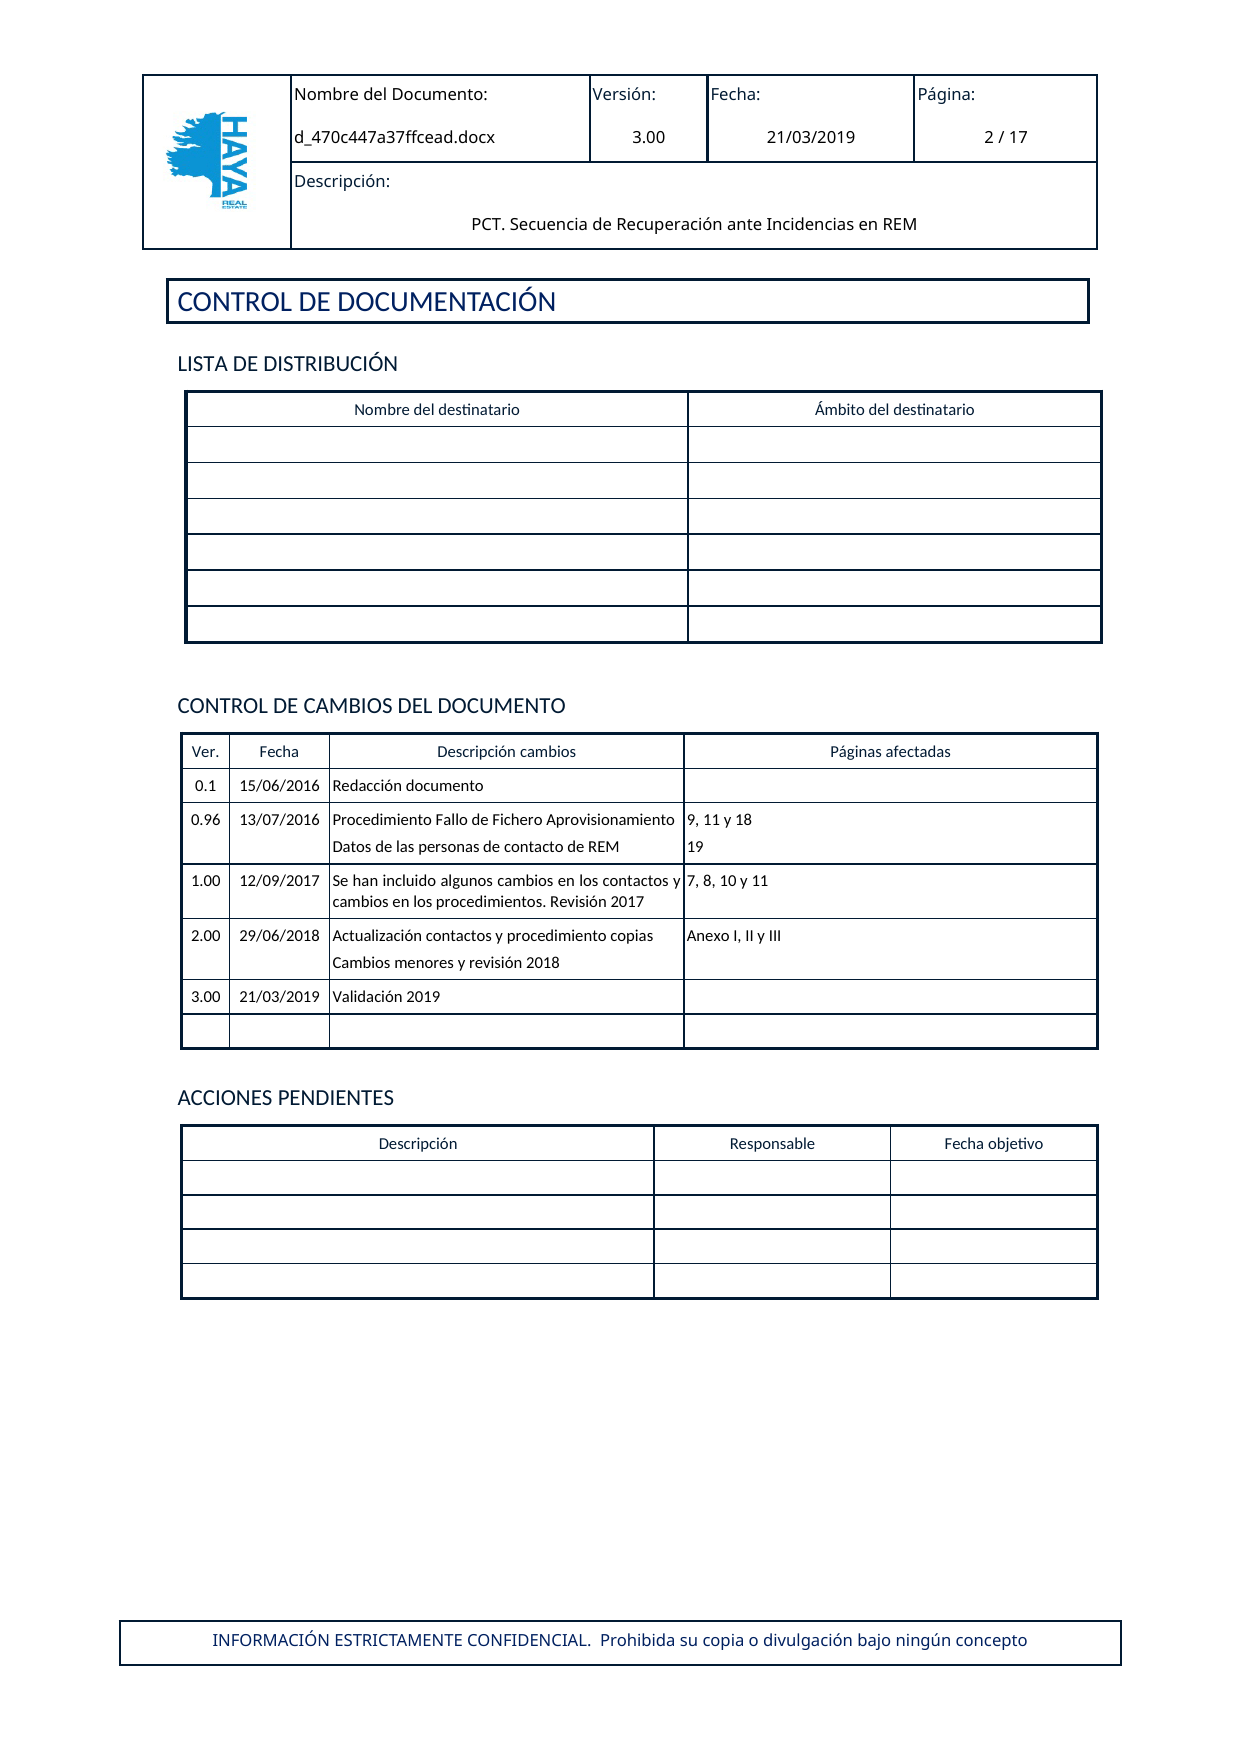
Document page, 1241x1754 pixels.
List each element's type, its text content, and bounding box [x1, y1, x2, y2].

table_cell 12/09/2017 [230, 865, 329, 917]
table_cell [188, 463, 687, 497]
text LISTA DE DISTRIBUCIÓN [177, 349, 1063, 377]
table_cell [188, 535, 687, 569]
table_cell [655, 1161, 890, 1194]
table_cell [689, 607, 1100, 641]
table_cell Redacción documento [330, 769, 683, 802]
table_cell Validación 2019 [330, 980, 683, 1013]
table_cell 0.96 [183, 803, 229, 863]
table_header Nombre del destinatario [188, 393, 687, 426]
table_header Fecha [230, 735, 329, 767]
table_cell [183, 1196, 653, 1228]
table_cell [183, 1264, 653, 1297]
table_cell [689, 535, 1100, 569]
table_header Responsable [655, 1127, 890, 1159]
table_header Fecha objetivo [891, 1127, 1096, 1159]
table_cell [891, 1196, 1096, 1228]
table_cell Actualización contactos y procedimiento copias Cambios menores y revisión 2018 [330, 919, 683, 978]
picture [162, 106, 266, 212]
table_cell [655, 1230, 890, 1263]
table_cell [689, 571, 1100, 605]
table_cell [689, 499, 1100, 533]
text ACCIONES PENDIENTES [177, 1083, 1063, 1111]
table_header Páginas afectadas [685, 735, 1096, 767]
table_cell [188, 571, 687, 605]
table_header Descripción [183, 1127, 653, 1159]
table_cell 9, 11 y 18 19 [685, 803, 1096, 863]
table_cell [183, 1161, 653, 1194]
table_header Descripción cambios [330, 735, 683, 767]
table_cell [655, 1196, 890, 1228]
table_cell [655, 1264, 890, 1297]
table_cell [188, 427, 687, 461]
table_cell 3.00 [183, 980, 229, 1013]
table_cell 2.00 [183, 919, 229, 978]
text CONTROL DE DOCUMENTACIÓN [169, 281, 1087, 321]
table_cell 7, 8, 10 y 11 [685, 865, 1096, 917]
table_cell [891, 1264, 1096, 1297]
table_header Ver. [183, 735, 229, 767]
table_cell 29/06/2018 [230, 919, 329, 978]
table_cell [891, 1230, 1096, 1263]
table_cell Anexo I, II y III [685, 919, 1096, 978]
table_cell [188, 499, 687, 533]
table_cell 1.00 [183, 865, 229, 917]
table_cell 21/03/2019 [230, 980, 329, 1013]
table_cell 0.1 [183, 769, 229, 802]
table_cell [891, 1161, 1096, 1194]
table_cell [685, 980, 1096, 1013]
table_cell [689, 463, 1100, 497]
table_cell 13/07/2016 [230, 803, 329, 863]
table_cell [689, 427, 1100, 461]
table_cell [183, 1015, 229, 1047]
table_header Ámbito del destinatario [689, 393, 1100, 426]
table_cell Procedimiento Fallo de Fichero Aprovisionamiento Datos de las personas de contacto de REM [330, 803, 683, 863]
table_cell [685, 769, 1096, 802]
text CONTROL DE CAMBIOS DEL DOCUMENTO [177, 691, 1063, 719]
table_cell Se han incluido algunos cambios en los contactos y cambios en los procedimientos. Revisión 2017 [330, 865, 683, 917]
table_cell [183, 1230, 653, 1263]
table_cell [685, 1015, 1096, 1047]
table_cell [188, 607, 687, 641]
table_cell [330, 1015, 683, 1047]
table_cell 15/06/2016 [230, 769, 329, 802]
table_cell [230, 1015, 329, 1047]
